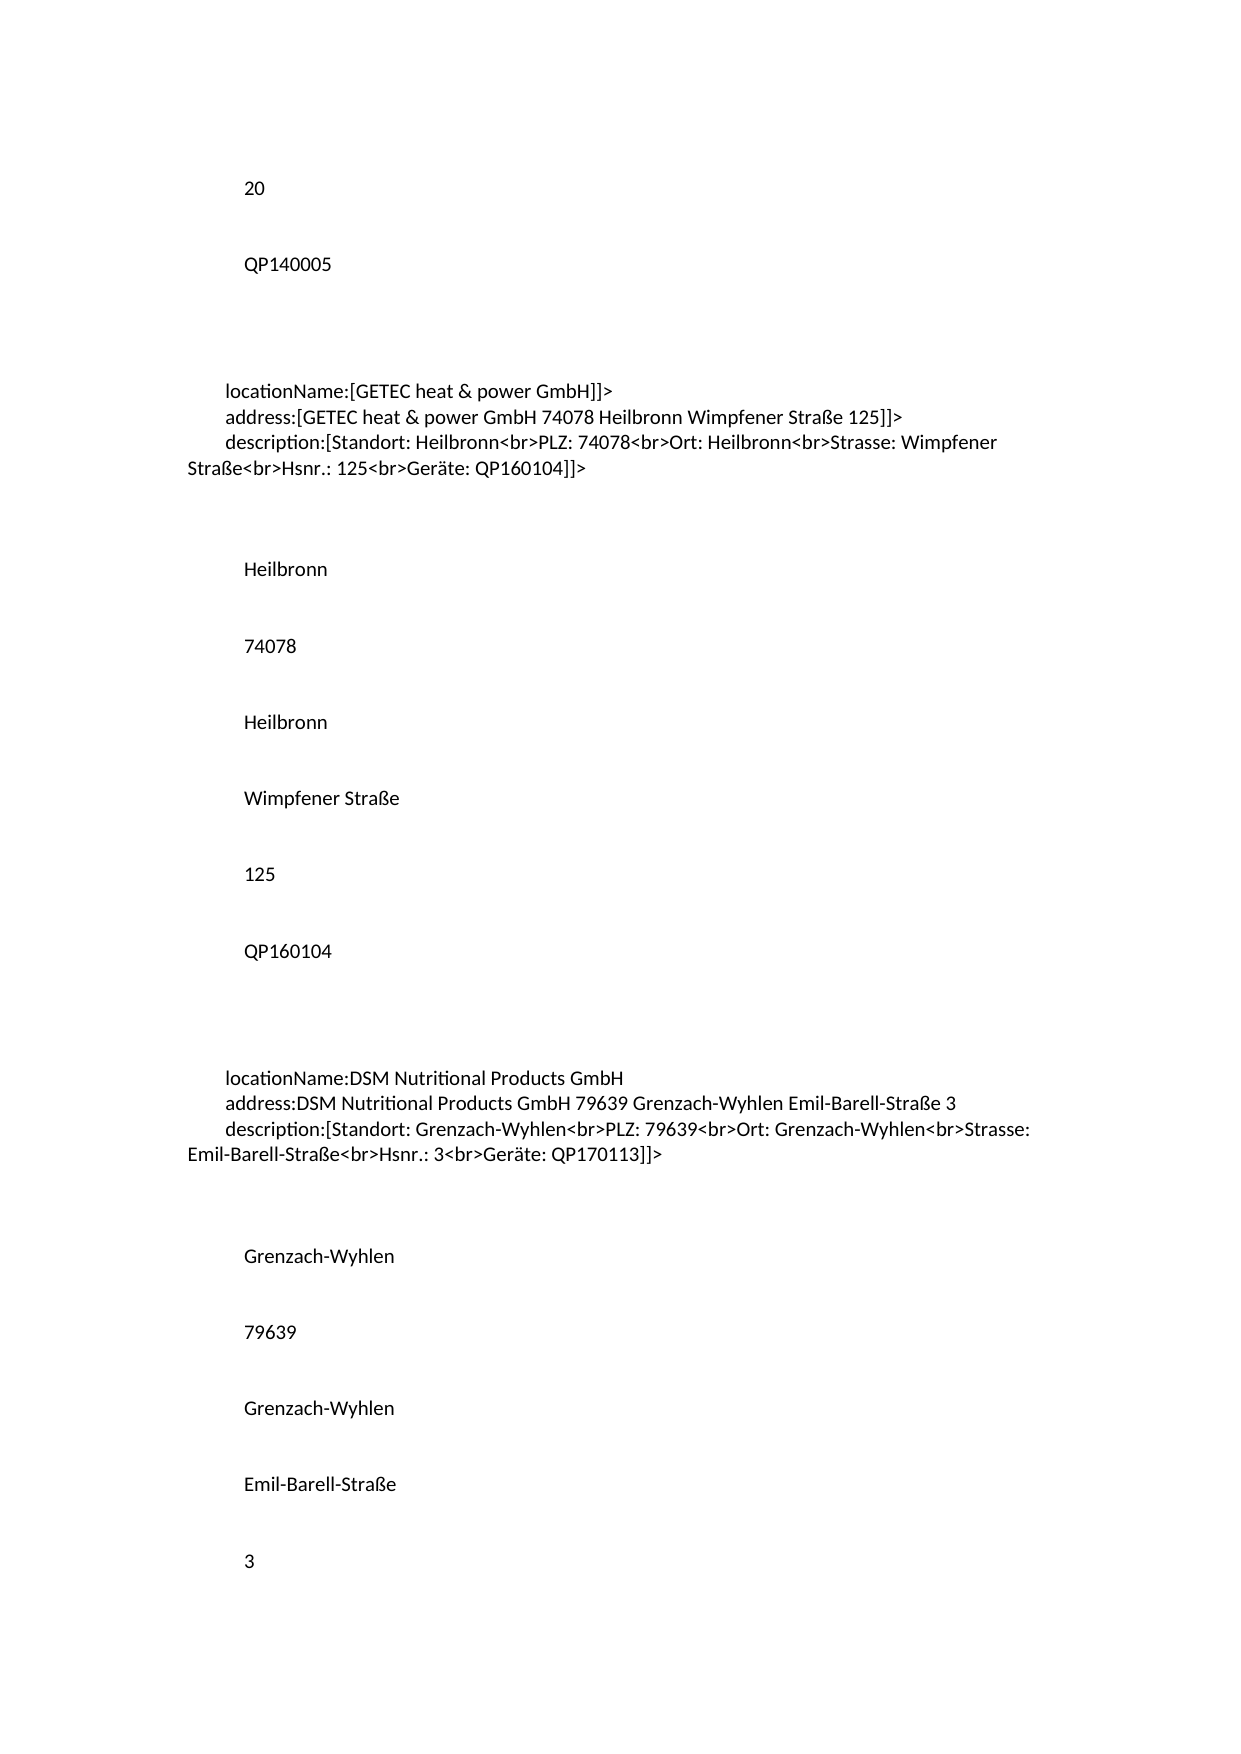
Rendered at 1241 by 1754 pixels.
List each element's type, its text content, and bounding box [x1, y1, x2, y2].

text description:[Standort: Grenzach-Wyhlen<br>PLZ: 79639<br>Ort: Grenzach-Wyhlen<br>Strasse: Emil-Barell-Straße<br>Hsnr.: 3<br>Geräte: QP170113]]> [187, 1116, 1053, 1167]
text locationName:DSM Nutritional Products GmbH [187, 1065, 1053, 1090]
text QP140005 [187, 252, 1053, 277]
text 125 [187, 862, 1053, 887]
text 20 [187, 175, 1053, 201]
text QP160104 [187, 938, 1053, 963]
text Grenzach-Wyhlen [187, 1243, 1053, 1268]
text locationName:[GETEC heat & power GmbH]]> [187, 379, 1053, 404]
text address:[GETEC heat & power GmbH 74078 Heilbronn Wimpfener Straße 125]]> [187, 404, 1053, 429]
text Grenzach-Wyhlen [187, 1395, 1053, 1421]
text Emil-Barell-Straße [187, 1472, 1053, 1497]
text Heilbronn [187, 557, 1053, 582]
text 79639 [187, 1319, 1053, 1344]
text address:DSM Nutritional Products GmbH 79639 Grenzach-Wyhlen Emil-Barell-Straße 3 [187, 1090, 1053, 1116]
text Heilbronn [187, 709, 1053, 734]
text Wimpfener Straße [187, 785, 1053, 811]
text 74078 [187, 633, 1053, 658]
text description:[Standort: Heilbronn<br>PLZ: 74078<br>Ort: Heilbronn<br>Strasse: Wimpfener Straße<br>Hsnr.: 125<br>Geräte: QP160104]]> [187, 429, 1053, 480]
text 3 [187, 1548, 1053, 1573]
